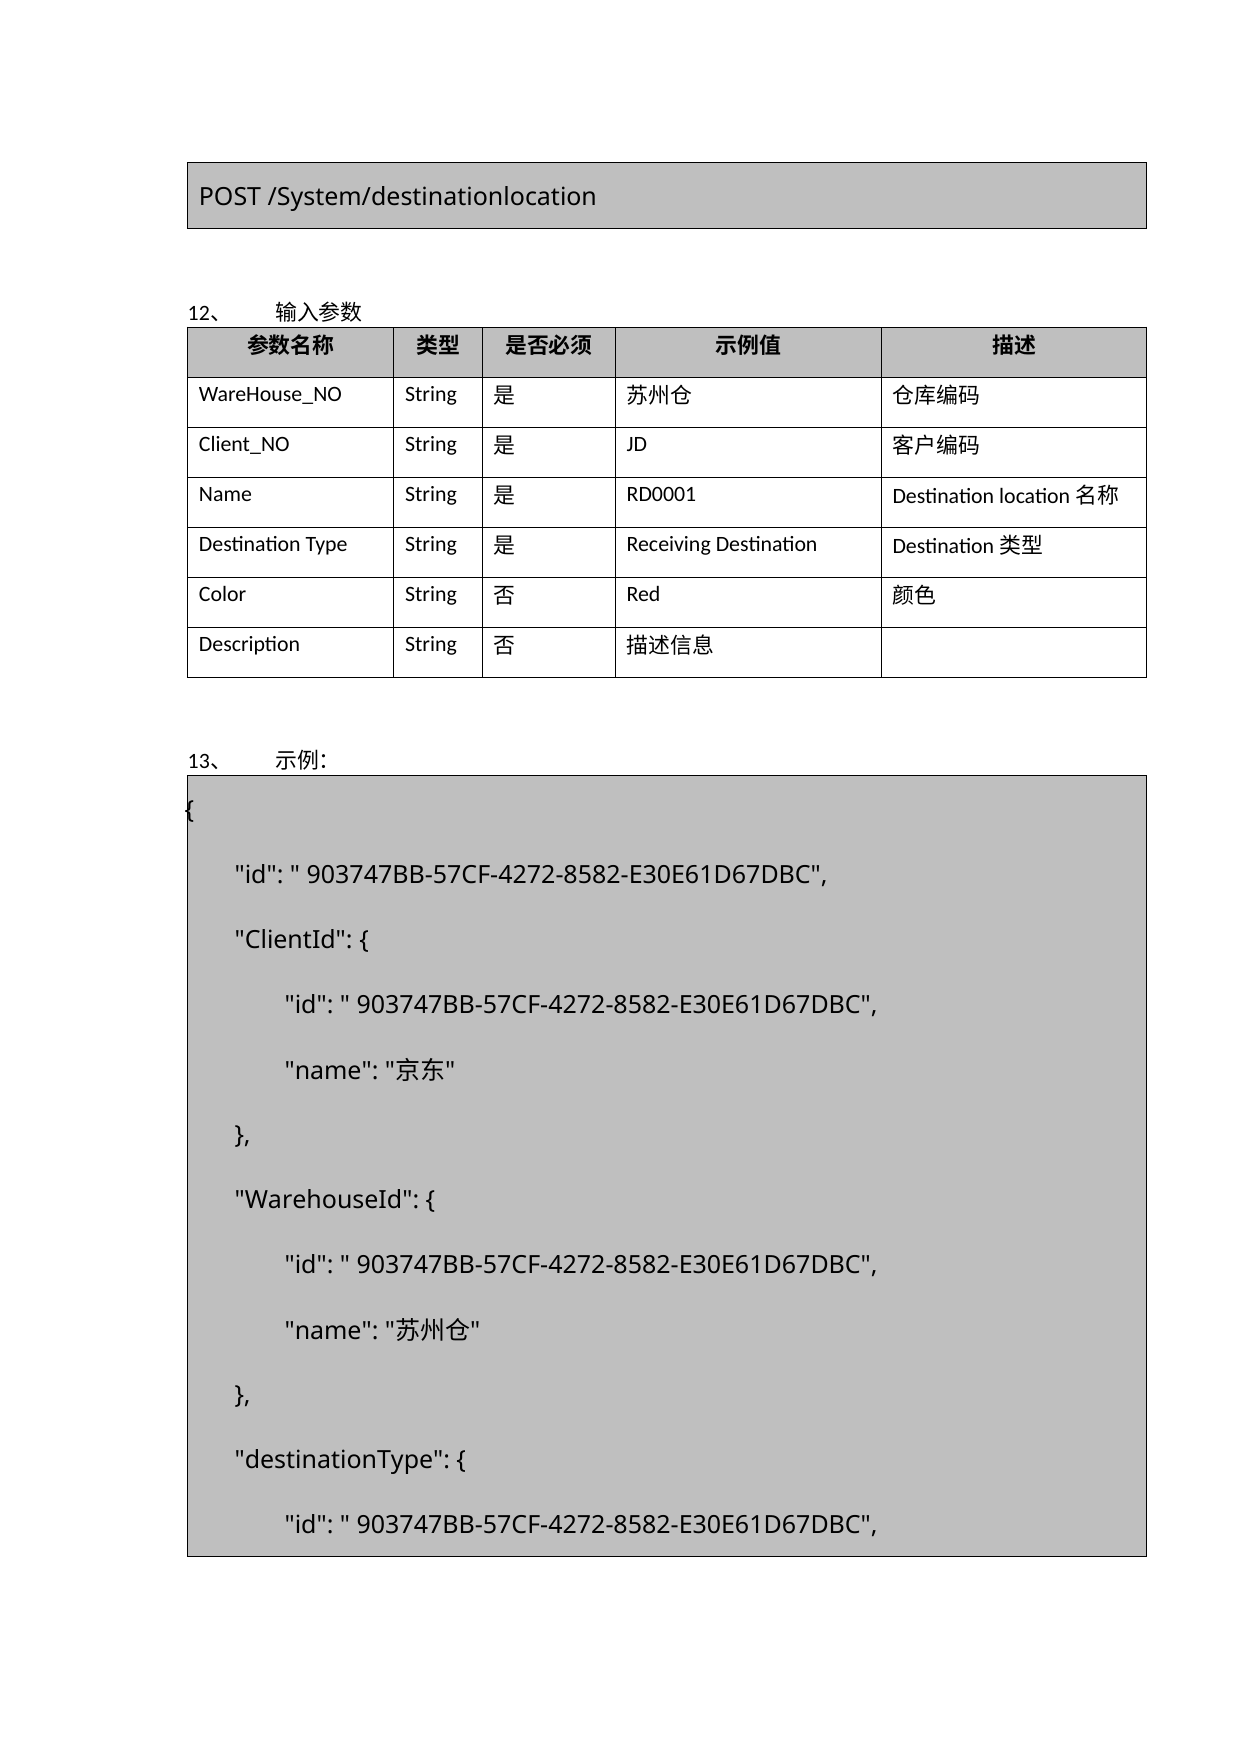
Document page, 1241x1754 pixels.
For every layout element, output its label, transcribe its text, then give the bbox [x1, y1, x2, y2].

table_header POST /System/destinationlocation [188, 163, 1146, 228]
table_header 示例值 [616, 328, 881, 377]
table_cell [882, 628, 1146, 677]
table_cell String [394, 428, 482, 477]
table_cell String [394, 528, 482, 577]
table_header 参数名称 [188, 328, 393, 377]
table_cell Name [188, 478, 393, 527]
table_header 类型 [394, 328, 482, 377]
table_cell String [394, 578, 482, 627]
table_header 是否必须 [483, 328, 615, 377]
table_cell 是 [483, 528, 615, 577]
table_cell 苏州仓 [616, 378, 881, 427]
table_cell Red [616, 578, 881, 627]
table_cell 客户编码 [882, 428, 1146, 477]
table_header 描述 [882, 328, 1146, 377]
table_cell Color [188, 578, 393, 627]
table_cell String [394, 478, 482, 527]
table_cell 描述信息 [616, 628, 881, 677]
table_cell 颜色 [882, 578, 1146, 627]
table_cell 否 [483, 578, 615, 627]
table_cell Destination 类型 [882, 528, 1146, 577]
table_cell String [394, 378, 482, 427]
table_cell RD0001 [616, 478, 881, 527]
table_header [188, 776, 1146, 1556]
table_cell String [394, 628, 482, 677]
table_cell JD [616, 428, 881, 477]
table_cell Destination Type [188, 528, 393, 577]
list 示例： [187, 743, 1053, 775]
table_cell 是 [483, 428, 615, 477]
table_cell Client_NO [188, 428, 393, 477]
list 输入参数 [187, 294, 1053, 327]
table_cell 仓库编码 [882, 378, 1146, 427]
table_cell Destination location 名称 [882, 478, 1146, 527]
table_cell Description [188, 628, 393, 677]
table_cell 是 [483, 378, 615, 427]
table_cell Receiving Destination [616, 528, 881, 577]
table_cell WareHouse_NO [188, 378, 393, 427]
table_cell 否 [483, 628, 615, 677]
table_cell 是 [483, 478, 615, 527]
